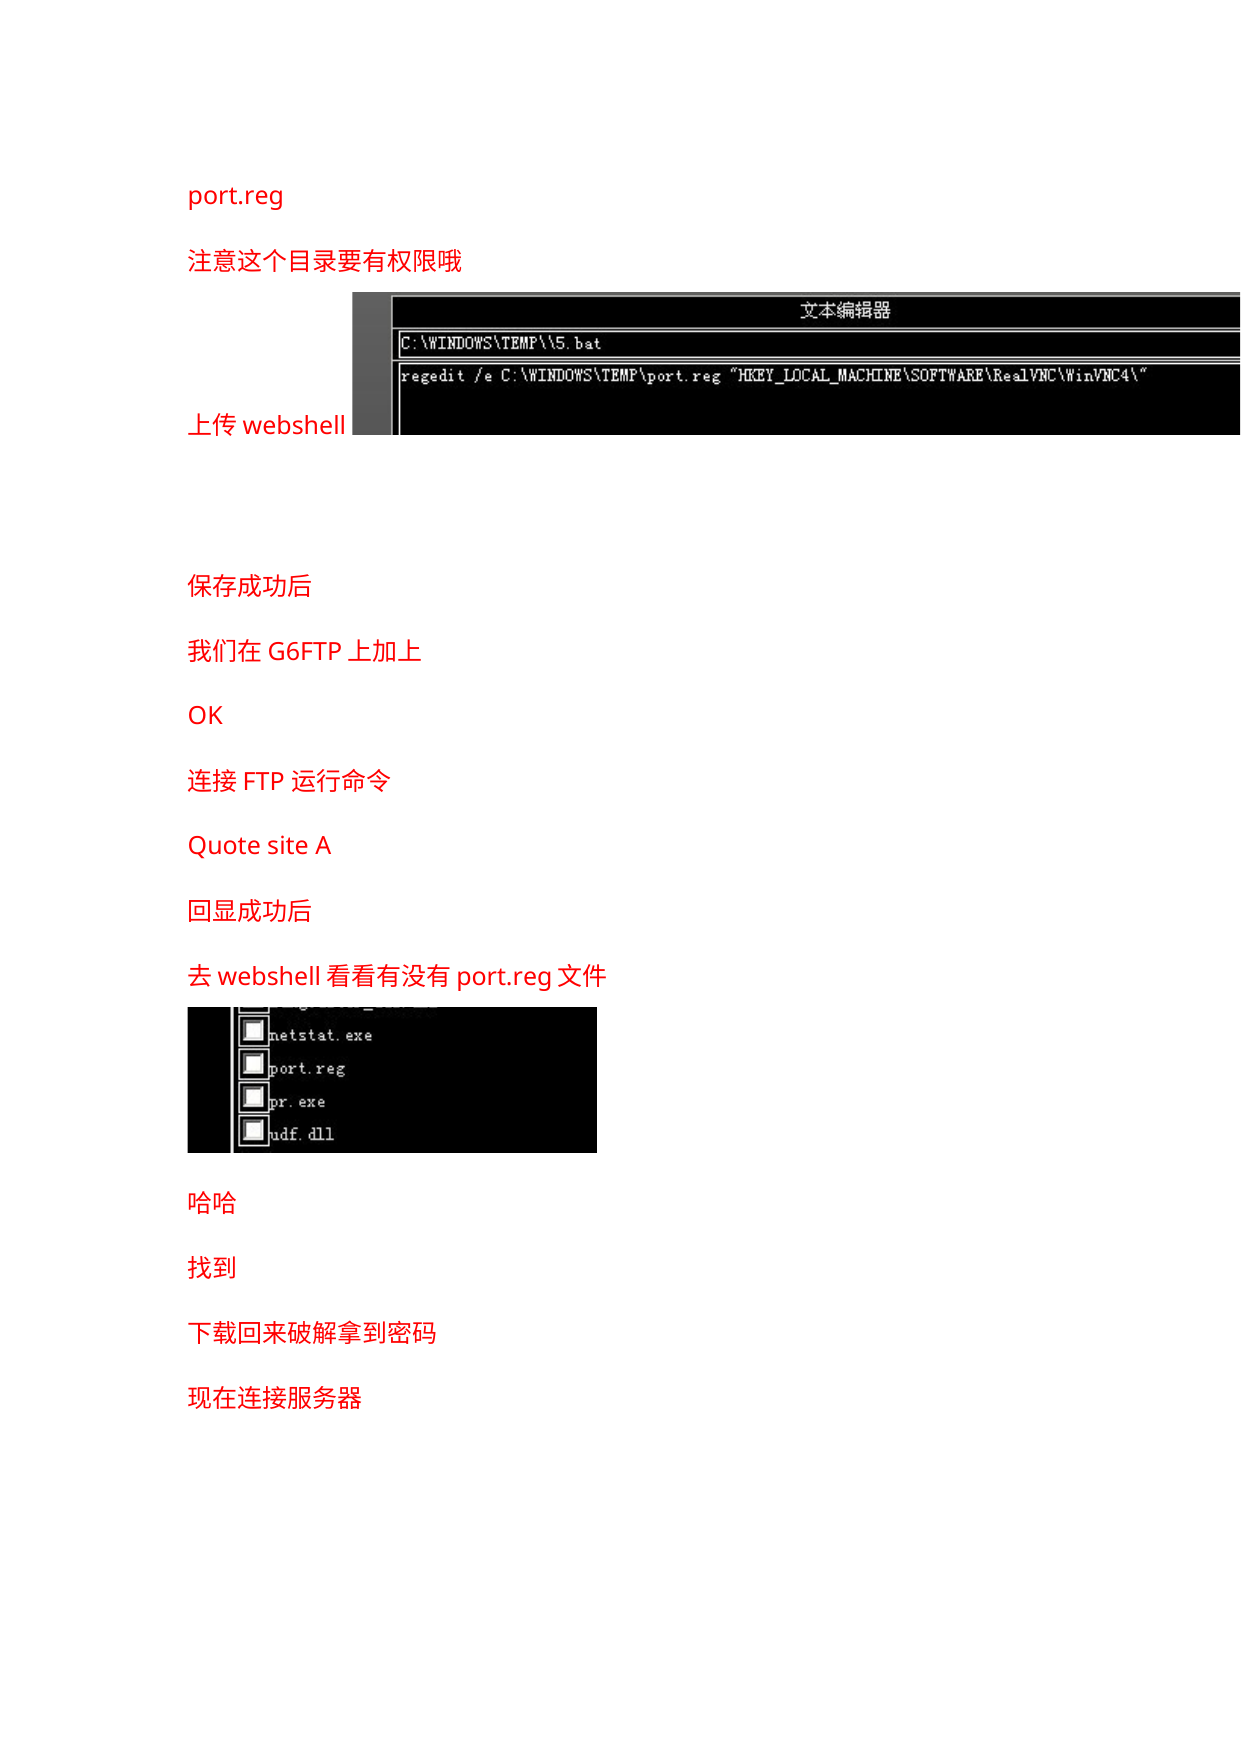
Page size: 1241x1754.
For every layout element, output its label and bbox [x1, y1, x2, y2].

picture [352, 292, 1241, 435]
picture [187, 1007, 597, 1153]
table_header [188, 162, 1240, 1429]
